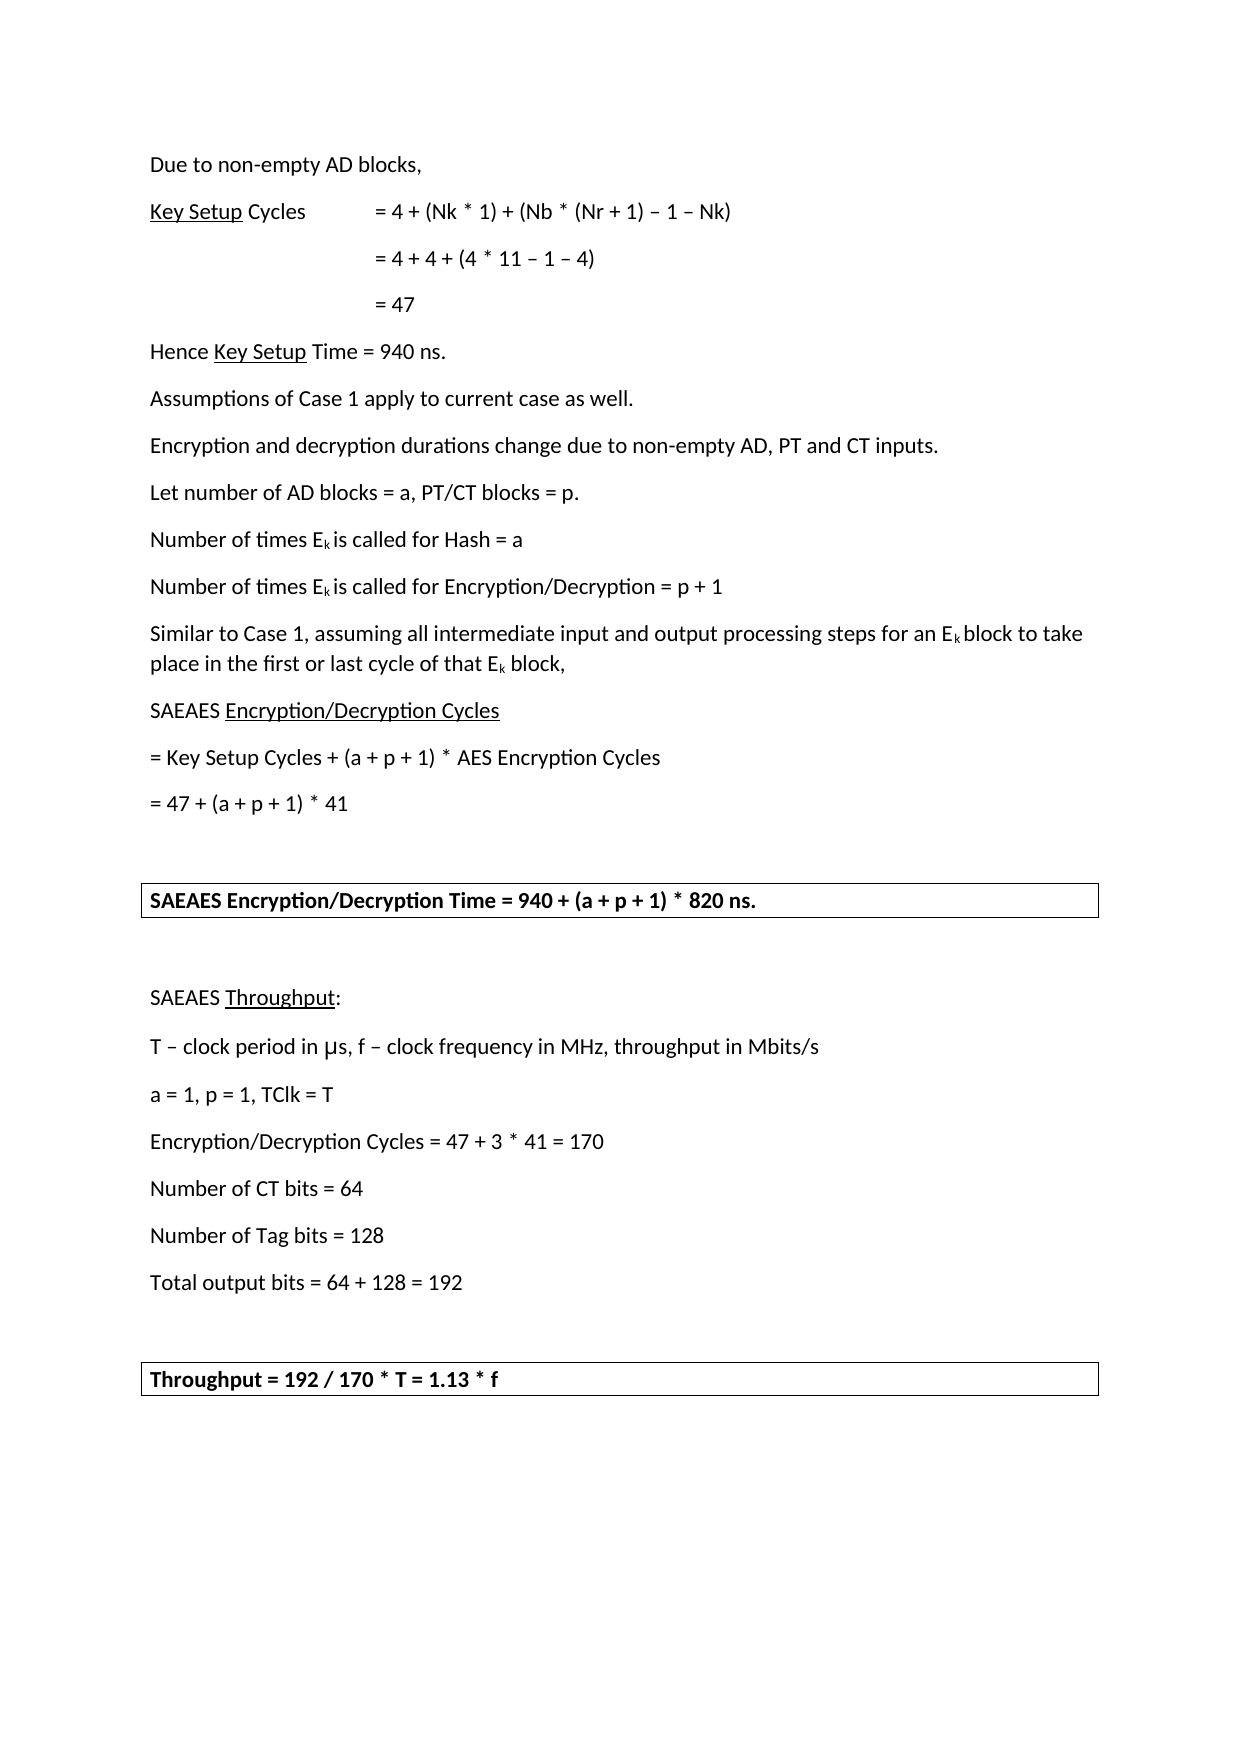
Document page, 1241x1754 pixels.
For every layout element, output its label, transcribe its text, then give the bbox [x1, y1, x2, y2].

text = 4 + 4 + (4 * 11 – 1 – 4) [150, 244, 1090, 272]
text Hence Key Setup Time = 940 ns. [150, 337, 1090, 366]
text T – clock period in µs, f – clock frequency in MHz, throughput in Mbits/s [150, 1030, 1090, 1061]
text Assumptions of Case 1 apply to current case as well. [150, 384, 1090, 412]
text Total output bits = 64 + 128 = 192 [150, 1268, 1090, 1296]
text Throughput = 192 / 170 * T = 1.13 * f [142, 1363, 1098, 1395]
text Encryption and decryption durations change due to non-empty AD, PT and CT inputs. [150, 431, 1090, 459]
text = 47 [150, 291, 1090, 319]
text Number of Tag bits = 128 [150, 1221, 1090, 1249]
text Encryption/Decryption Cycles = 47 + 3 * 41 = 170 [150, 1127, 1090, 1156]
text Number of CT bits = 64 [150, 1174, 1090, 1202]
text Number of times Ek is called for Hash = a [150, 525, 1090, 553]
text SAEAES Throughput: [150, 983, 1090, 1011]
text Similar to Case 1, assuming all intermediate input and output processing steps for an Ek block to take place in the first or last cycle of that Ek block, [150, 619, 1090, 677]
text SAEAES Encryption/Decryption Cycles [150, 696, 1090, 724]
text Key Setup Cycles = 4 + (Nk * 1) + (Nb * (Nr + 1) – 1 – Nk) [150, 197, 1090, 225]
text = Key Setup Cycles + (a + p + 1) * AES Encryption Cycles [150, 743, 1090, 771]
text a = 1, p = 1, TClk = T [150, 1081, 1090, 1109]
text Due to non-empty AD blocks, [150, 150, 1090, 178]
text Let number of AD blocks = a, PT/CT blocks = p. [150, 478, 1090, 506]
text = 47 + (a + p + 1) * 41 [150, 789, 1090, 818]
text SAEAES Encryption/Decryption Time = 940 + (a + p + 1) * 820 ns. [142, 884, 1098, 917]
text Number of times Ek is called for Encryption/Decryption = p + 1 [150, 572, 1090, 600]
